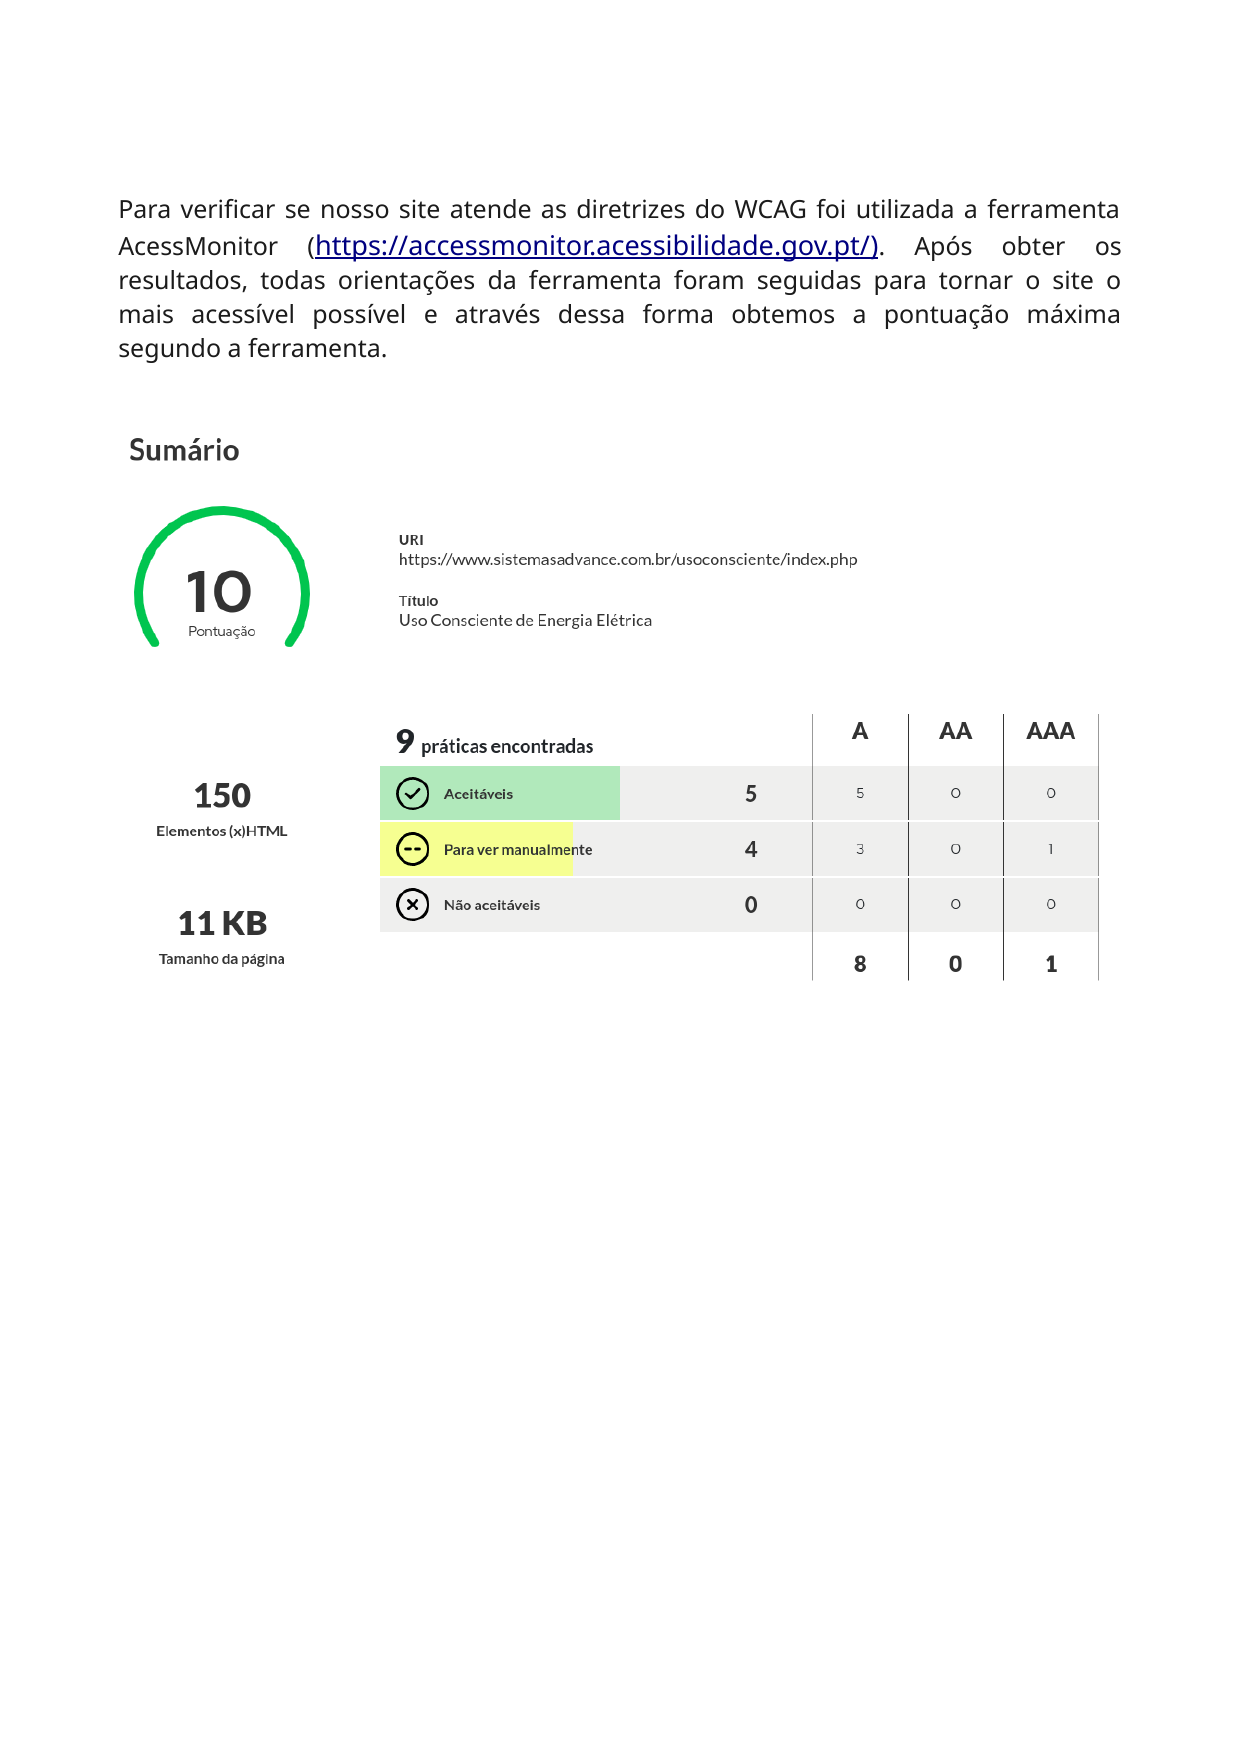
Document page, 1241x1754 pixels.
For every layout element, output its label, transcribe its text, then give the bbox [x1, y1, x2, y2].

text Para verificar se nosso site atende as diretrizes do WCAG foi utilizada a ferramenta AcessMonitor (https://accessmonitor.acessibilidade.gov.pt/). Após obter os resultados, todas orientações da ferramenta foram seguidas para tornar o site o mais acessível possível e através dessa forma obtemos a pontuação máxima segundo a ferramenta. [118, 192, 1122, 365]
picture [118, 399, 1123, 1005]
